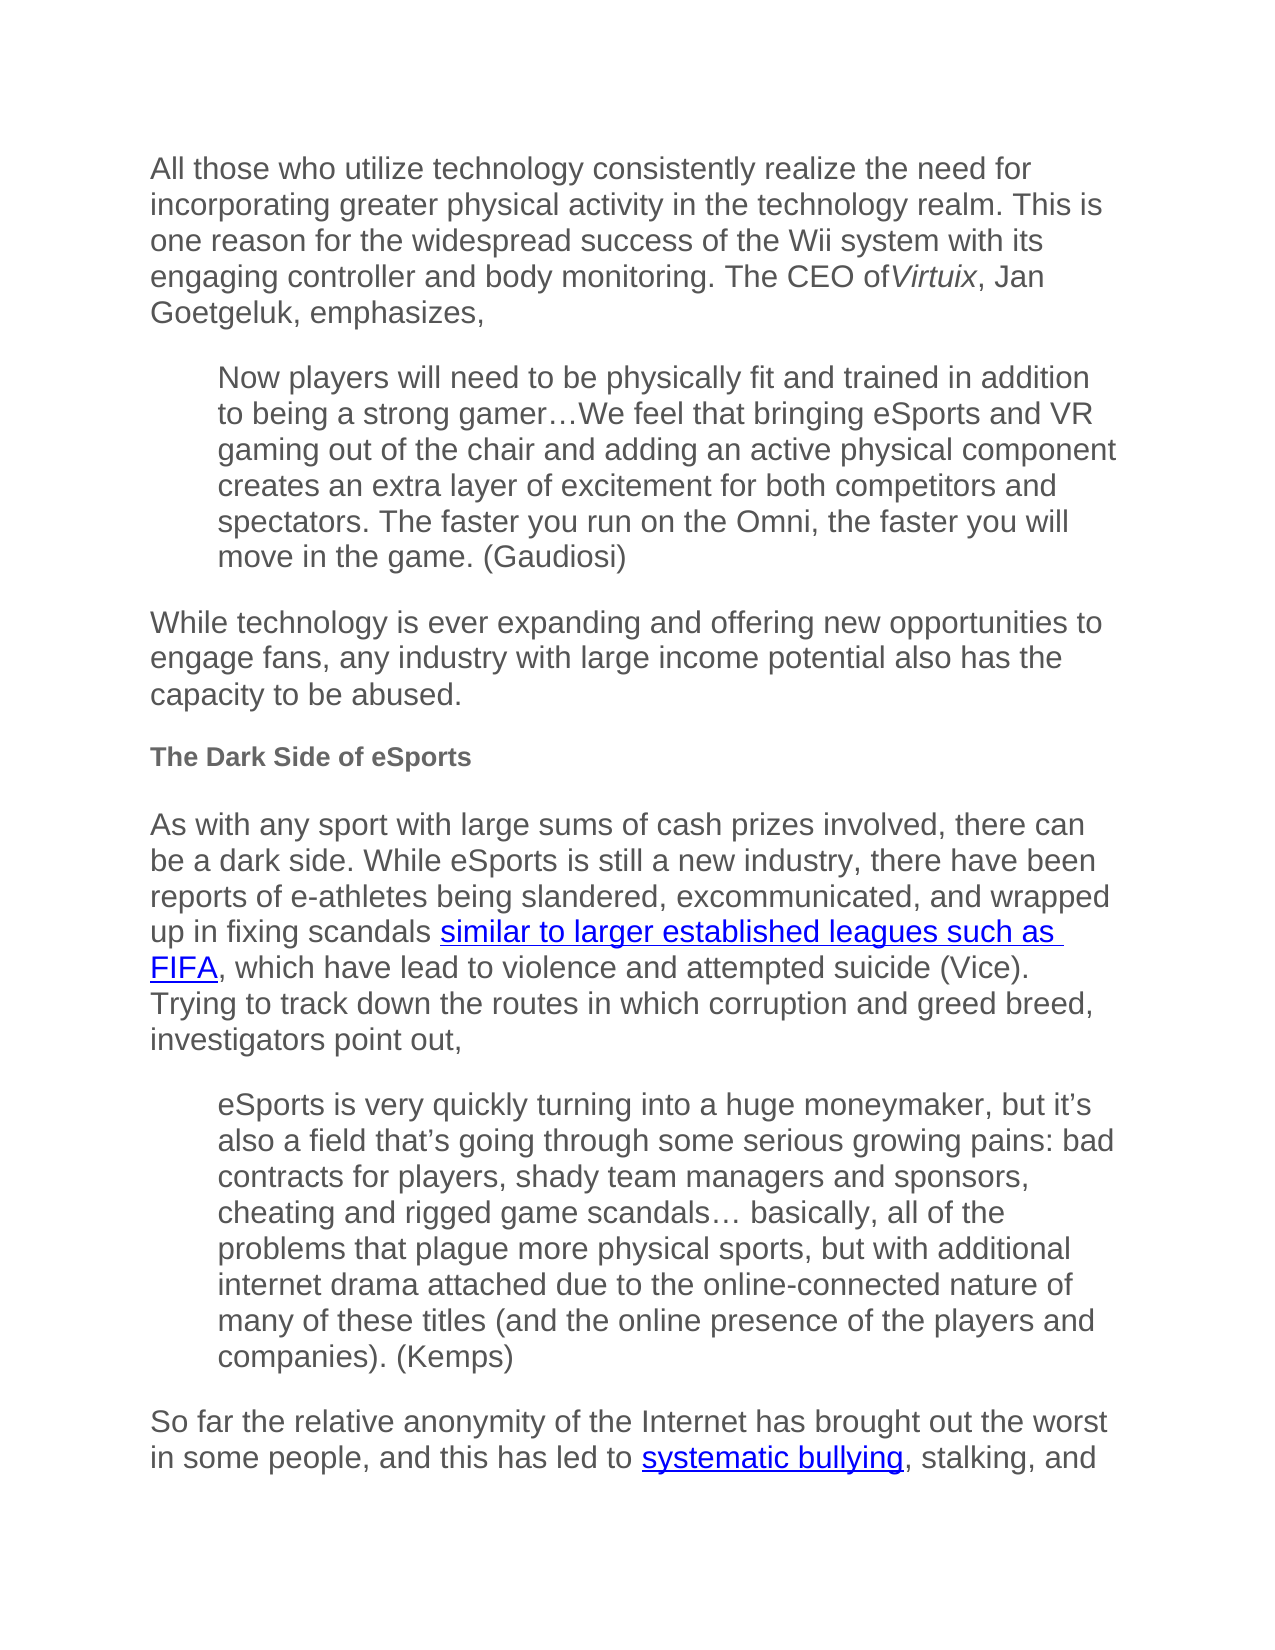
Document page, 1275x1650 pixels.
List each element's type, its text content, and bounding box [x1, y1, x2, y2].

text While technology is ever expanding and offering new opportunities to engage fans, any industry with large income potential also has the capacity to be abused. [150, 604, 1125, 711]
text eSports is very quickly turning into a huge moneymaker, but it’s also a field that’s going through some serious growing pains: bad contracts for players, shady team managers and sponsors, cheating and rigged game scandals… basically, all of the problems that plague more physical sports, but with additional internet drama attached due to the online-connected nature of many of these titles (and the online presence of the players and companies). (Kemps) [217, 1086, 1125, 1374]
text As with any sport with large sums of cash prizes involved, there can be a dark side. While eSports is still a new industry, there have been reports of e-athletes being slandered, excommunicated, and wrapped up in fixing scandals similar to larger established leagues such as FIFA, which have lead to violence and attempted suicide (Vice). Trying to track down the routes in which corruption and greed breed, investigators point out, [150, 806, 1125, 1057]
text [150, 1403, 1125, 1475]
text Now players will need to be physically fit and trained in addition to being a strong gamer…We feel that bringing eSports and VR gaming out of the chair and adding an active physical component creates an extra layer of excitement for both competitors and spectators. The faster you run on the Omni, the faster you will move in the game. (Gaudiosi) [217, 359, 1125, 574]
text The Dark Side of eSports [150, 741, 1125, 772]
text All those who utilize technology consistently realize the need for incorporating greater physical activity in the technology realm. This is one reason for the widespread success of the Wii system with its engaging controller and body monitoring. The CEO ofVirtuix, Jan Goetgeluk, emphasizes, [150, 150, 1125, 330]
